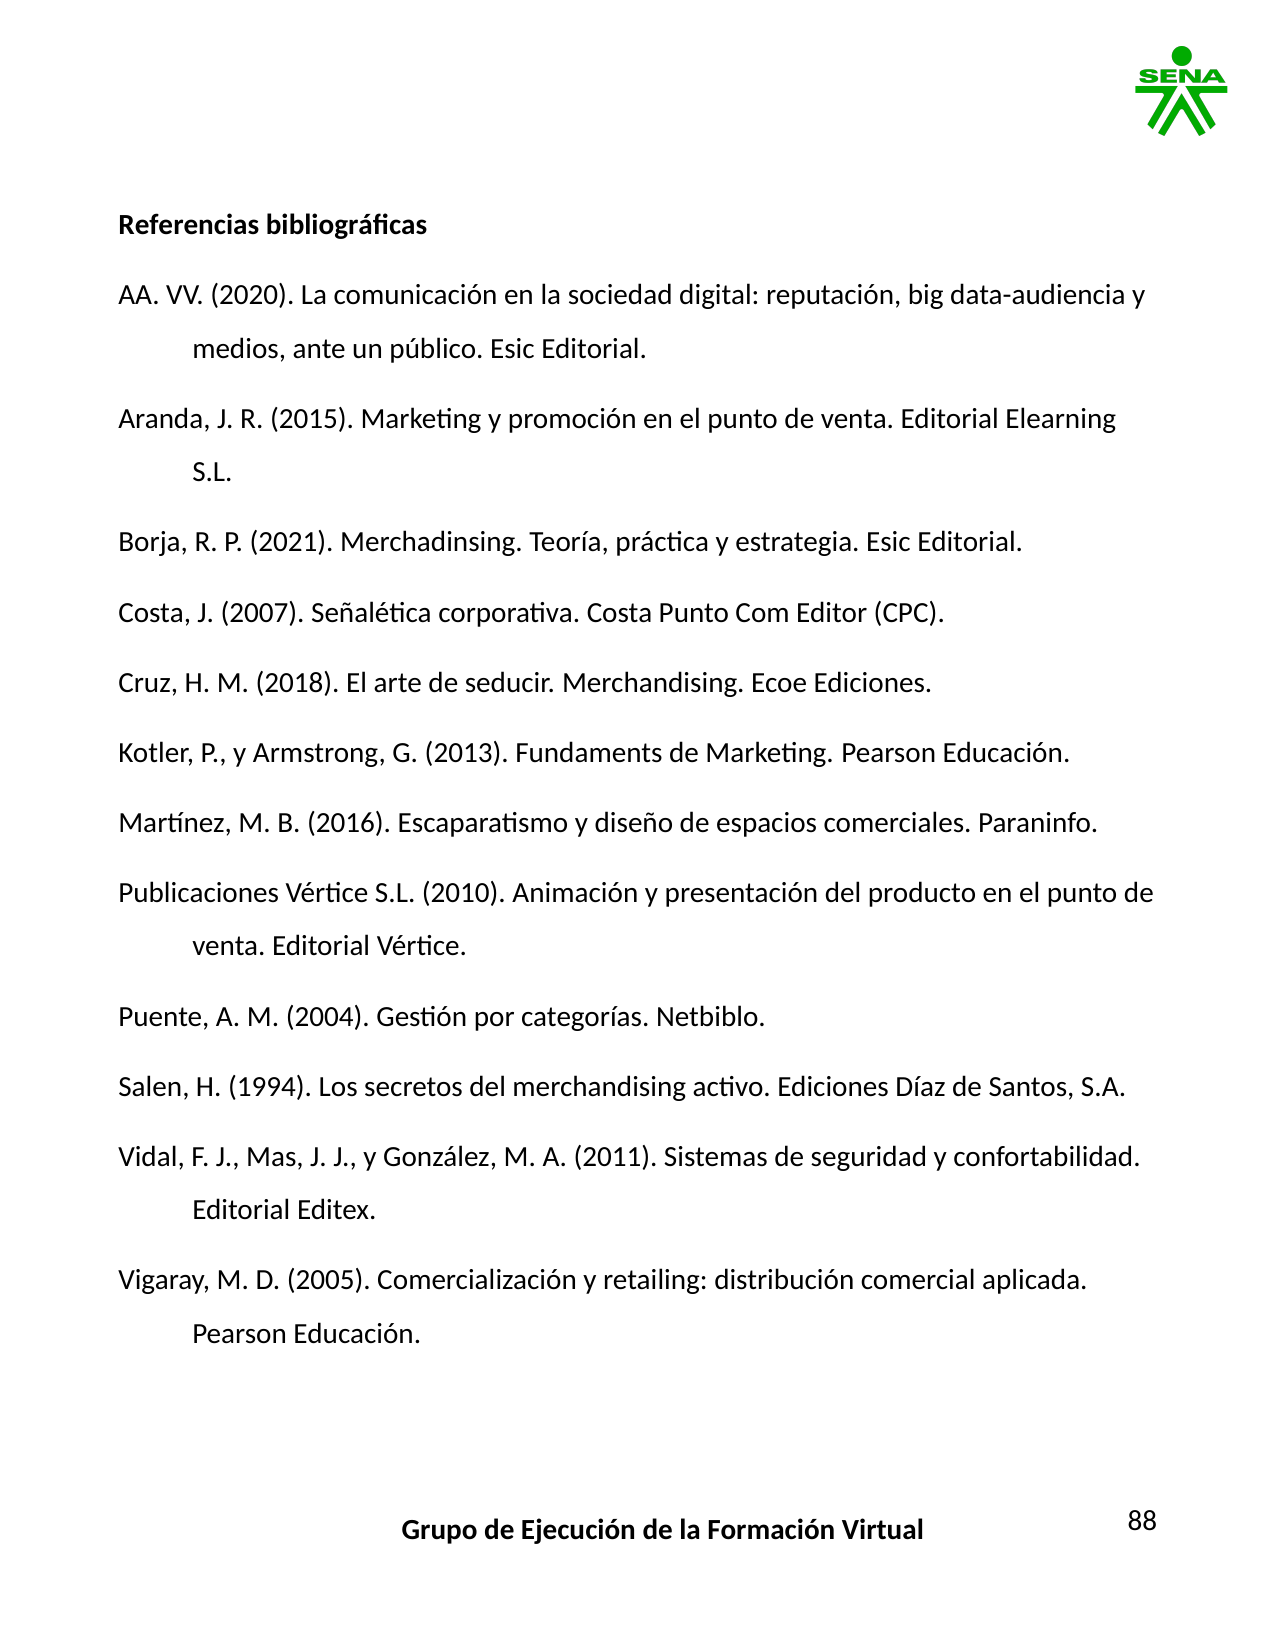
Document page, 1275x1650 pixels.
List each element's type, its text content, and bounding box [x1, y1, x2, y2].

text Publicaciones Vértice S.L. (2010). Animación y presentación del producto en el punto de venta. Editorial Vértice. [118, 874, 1157, 963]
text Vidal, F. J., Mas, J. J., y González, M. A. (2011). Sistemas de seguridad y confortabilidad. Editorial Editex. [118, 1138, 1157, 1227]
text Puente, A. M. (2004). Gestión por categorías. Netbiblo. [118, 998, 1157, 1033]
text Martínez, M. B. (2016). Escaparatismo y diseño de espacios comerciales. Paraninfo. [118, 804, 1157, 839]
text AA. VV. (2020). La comunicación en la sociedad digital: reputación, big data-audiencia y medios, ante un público. Esic Editorial. [118, 276, 1157, 366]
text Cruz, H. M. (2018). El arte de seducir. Merchandising. Ecoe Ediciones. [118, 664, 1157, 699]
text Kotler, P., y Armstrong, G. (2013). Fundaments de Marketing. Pearson Educación. [118, 734, 1157, 769]
text Salen, H. (1994). Los secretos del merchandising activo. Ediciones Díaz de Santos, S.A. [118, 1068, 1157, 1103]
text Borja, R. P. (2021). Merchadinsing. Teoría, práctica y estrategia. Esic Editorial. [118, 523, 1157, 559]
picture [1135, 46, 1228, 136]
text Aranda, J. R. (2015). Marketing y promoción en el punto de venta. Editorial Elearning S.L. [118, 400, 1157, 489]
text Costa, J. (2007). Señalética corporativa. Costa Punto Com Editor (CPC). [118, 594, 1157, 629]
text Vigaray, M. D. (2005). Comercialización y retailing: distribución comercial aplicada. Pearson Educación. [118, 1261, 1157, 1350]
text Referencias bibliográficas [118, 206, 1157, 242]
